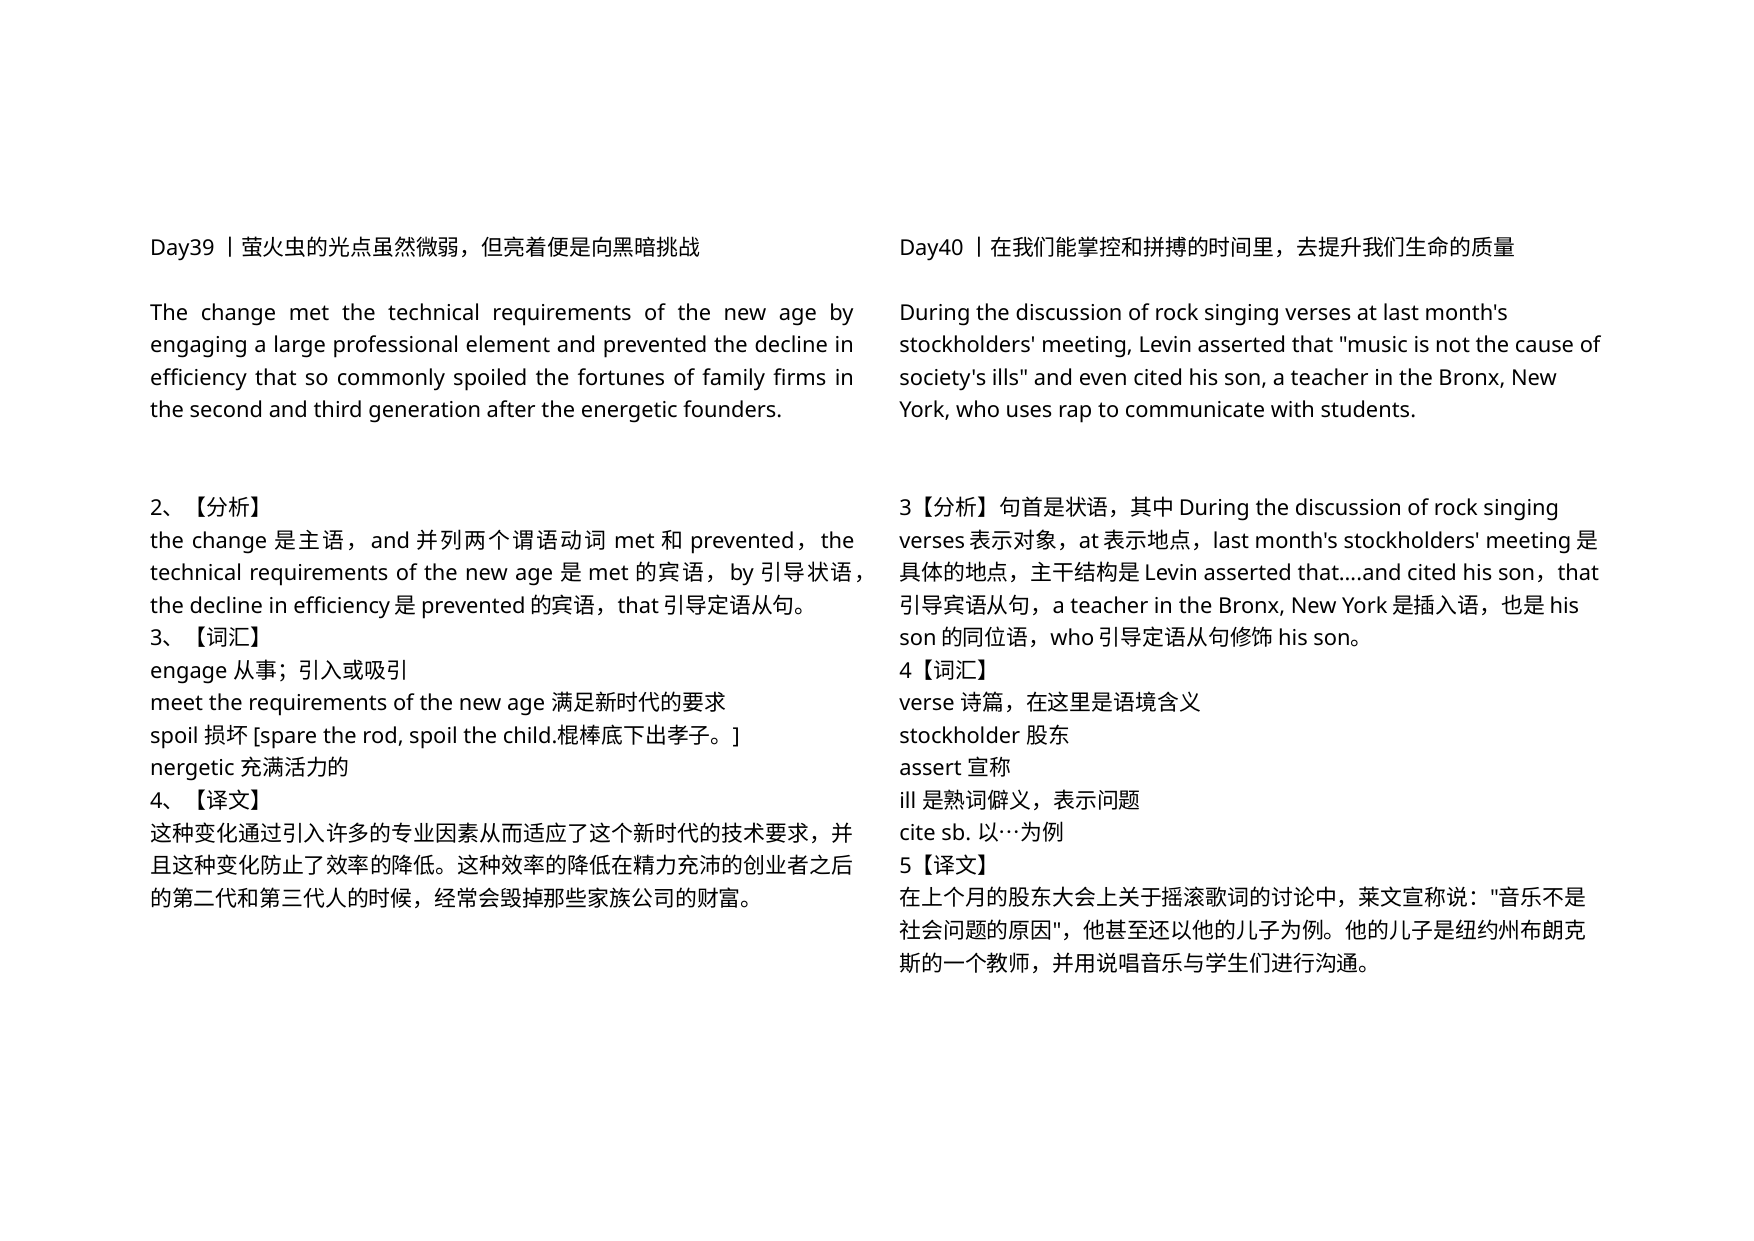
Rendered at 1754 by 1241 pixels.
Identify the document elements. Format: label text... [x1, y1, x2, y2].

text verse 诗篇，在这里是语境含义 [899, 685, 1604, 718]
text assert 宣称 [899, 750, 1604, 783]
text spoil 损坏 [spare the rod, spoil the child.棍棒底下出孝子。] [150, 718, 855, 750]
text 5【译文】 [899, 848, 1604, 880]
text cite sb. 以…为例 [899, 815, 1604, 848]
text 3【分析】句首是状语，其中During the discussion of rock singing verses表示对象，at表示地点，last month's stockholders' meeting是具体的地点，主干结构是Levin asserted that….and cited his son，that引导宾语从句，a teacher in the Bronx, New York是插入语，也是his son的同位语，who引导定语从句修饰his son。 [899, 490, 1604, 653]
text stockholder 股东 [899, 718, 1604, 750]
text During the discussion of rock singing verses at last month's stockholders' meeting, Levin asserted that "music is not the cause of society's ills" and even cited his son, a teacher in the Bronx, New York, who uses rap to communicate with students. [899, 295, 1604, 425]
text Day39丨萤火虫的光点虽然微弱，但亮着便是向黑暗挑战 [150, 230, 855, 263]
text 3、【词汇】 [150, 620, 855, 653]
text 在上个月的股东大会上关于摇滚歌词的讨论中，莱文宣称说："音乐不是社会问题的原因"，他甚至还以他的儿子为例。他的儿子是纽约州布朗克斯的一个教师，并用说唱音乐与学生们进行沟通。 [899, 880, 1604, 978]
text 4【词汇】 [899, 653, 1604, 685]
text nergetic 充满活力的 [150, 750, 855, 783]
text 2、【分析】 [150, 490, 855, 523]
text 4、【译文】 [150, 783, 855, 815]
text the change是主语，and并列两个谓语动词met和prevented，the technical requirements of the new age是met的宾语，by引导状语，the decline in efficiency是prevented的宾语，that引导定语从句。 [150, 523, 855, 620]
text The change met the technical requirements of the new age by engaging a large professional element and prevented the decline in efficiency that so commonly spoiled the fortunes of family firms in the second and third generation after the energetic founders. [150, 295, 855, 425]
text 这种变化通过引入许多的专业因素从而适应了这个新时代的技术要求，并且这种变化防止了效率的降低。这种效率的降低在精力充沛的创业者之后的第二代和第三代人的时候，经常会毁掉那些家族公司的财富。 [150, 815, 855, 913]
text engage 从事；引入或吸引 [150, 653, 855, 685]
text ill 是熟词僻义，表示问题 [899, 783, 1604, 815]
text Day40丨在我们能掌控和拼搏的时间里，去提升我们生命的质量 [899, 230, 1604, 263]
text meet the requirements of the new age 满足新时代的要求 [150, 685, 855, 718]
